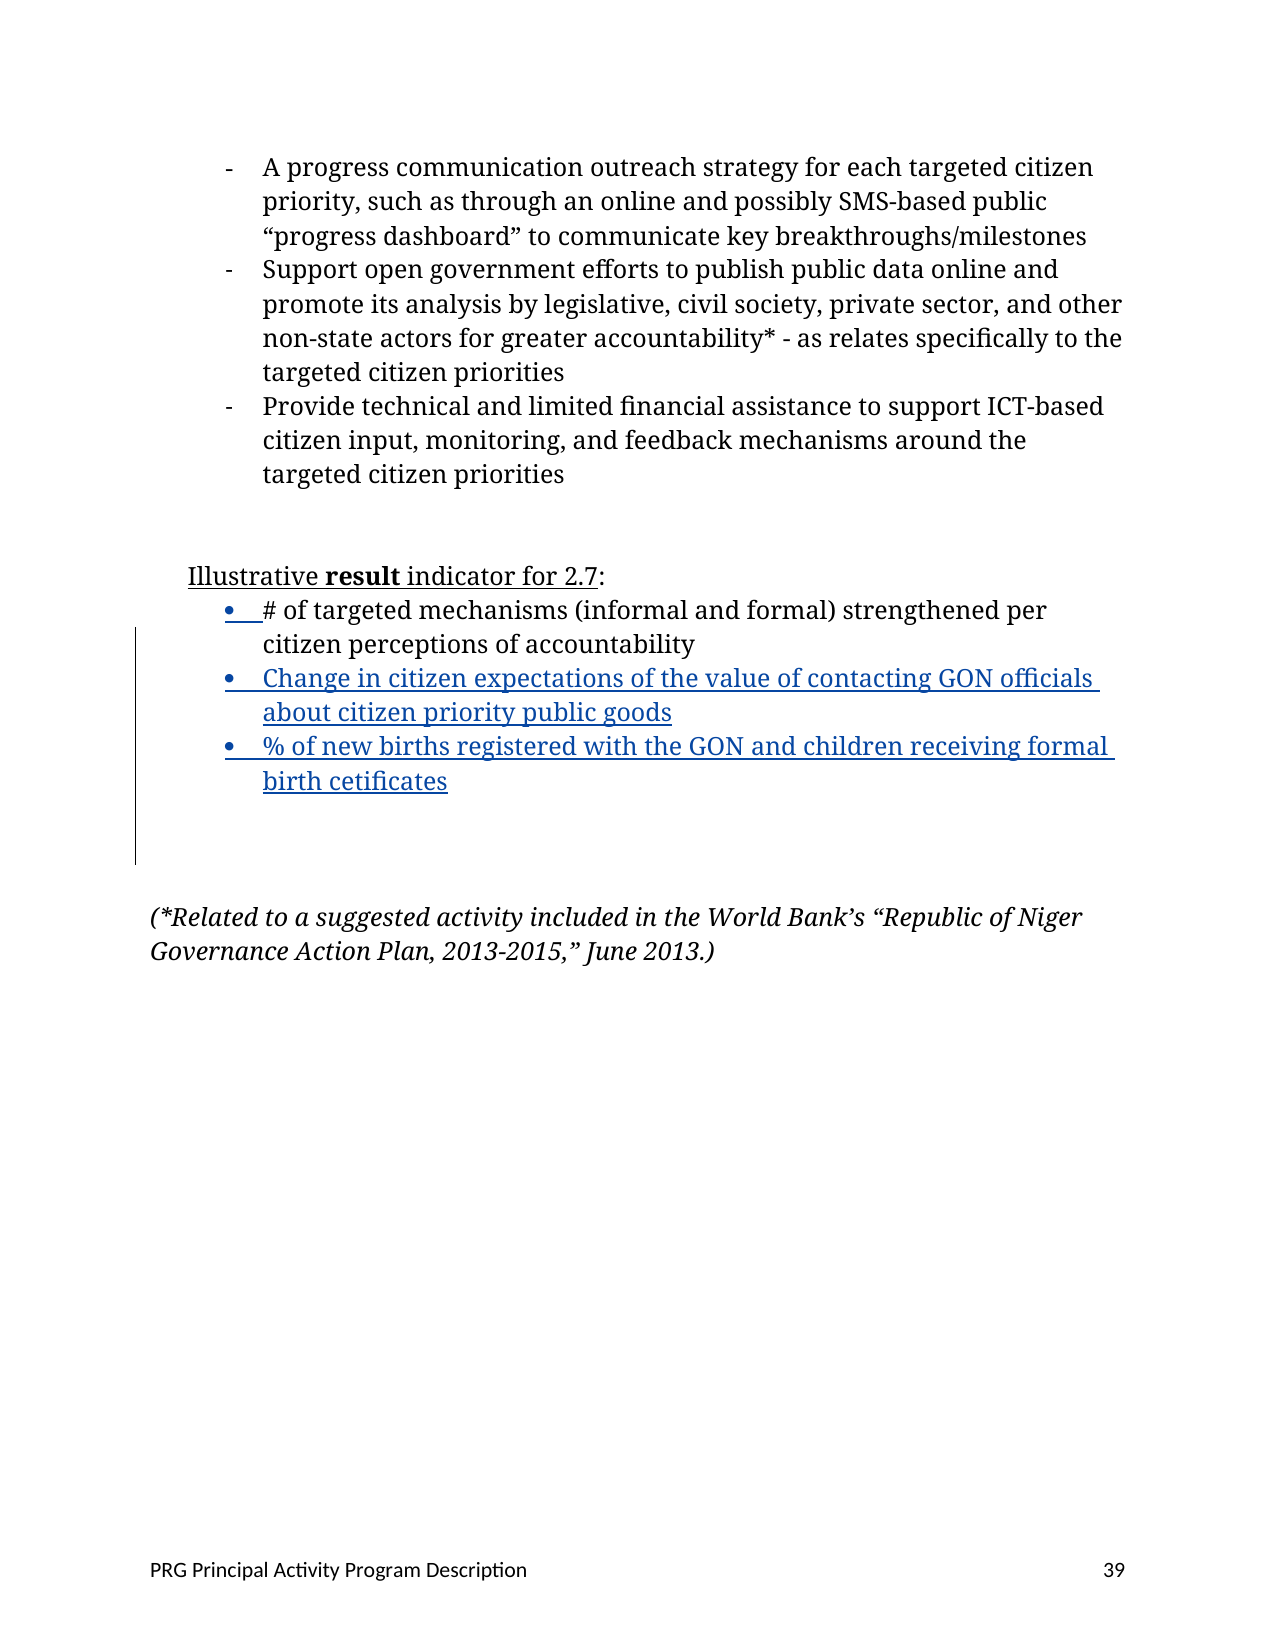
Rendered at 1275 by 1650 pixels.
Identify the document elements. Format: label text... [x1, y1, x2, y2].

list Provide technical and limited financial assistance to support ICT-based citizen input, monitoring, and feedback mechanisms around the targeted citizen priorities [225, 388, 1125, 491]
text Illustrative result indicator for 2.7: [150, 559, 1125, 593]
list Support open government efforts to publish public data online and promote its analysis by legislative, civil society, private sector, and other non-state actors for greater accountability* - as relates specifically to the targeted citizen priorities [225, 252, 1125, 388]
list # of targeted mechanisms (informal and formal) strengthened per citizen perceptions of accountability [225, 593, 1125, 661]
list A progress communication outreach strategy for each targeted citizen priority, such as through an online and possibly SMS-based public “progress dashboard” to communicate key breakthroughs/milestones [225, 150, 1125, 252]
text (*Related to a suggested activity included in the World Bank’s “Republic of Niger Governance Action Plan, 2013-2015,” June 2013.) [150, 899, 1125, 967]
